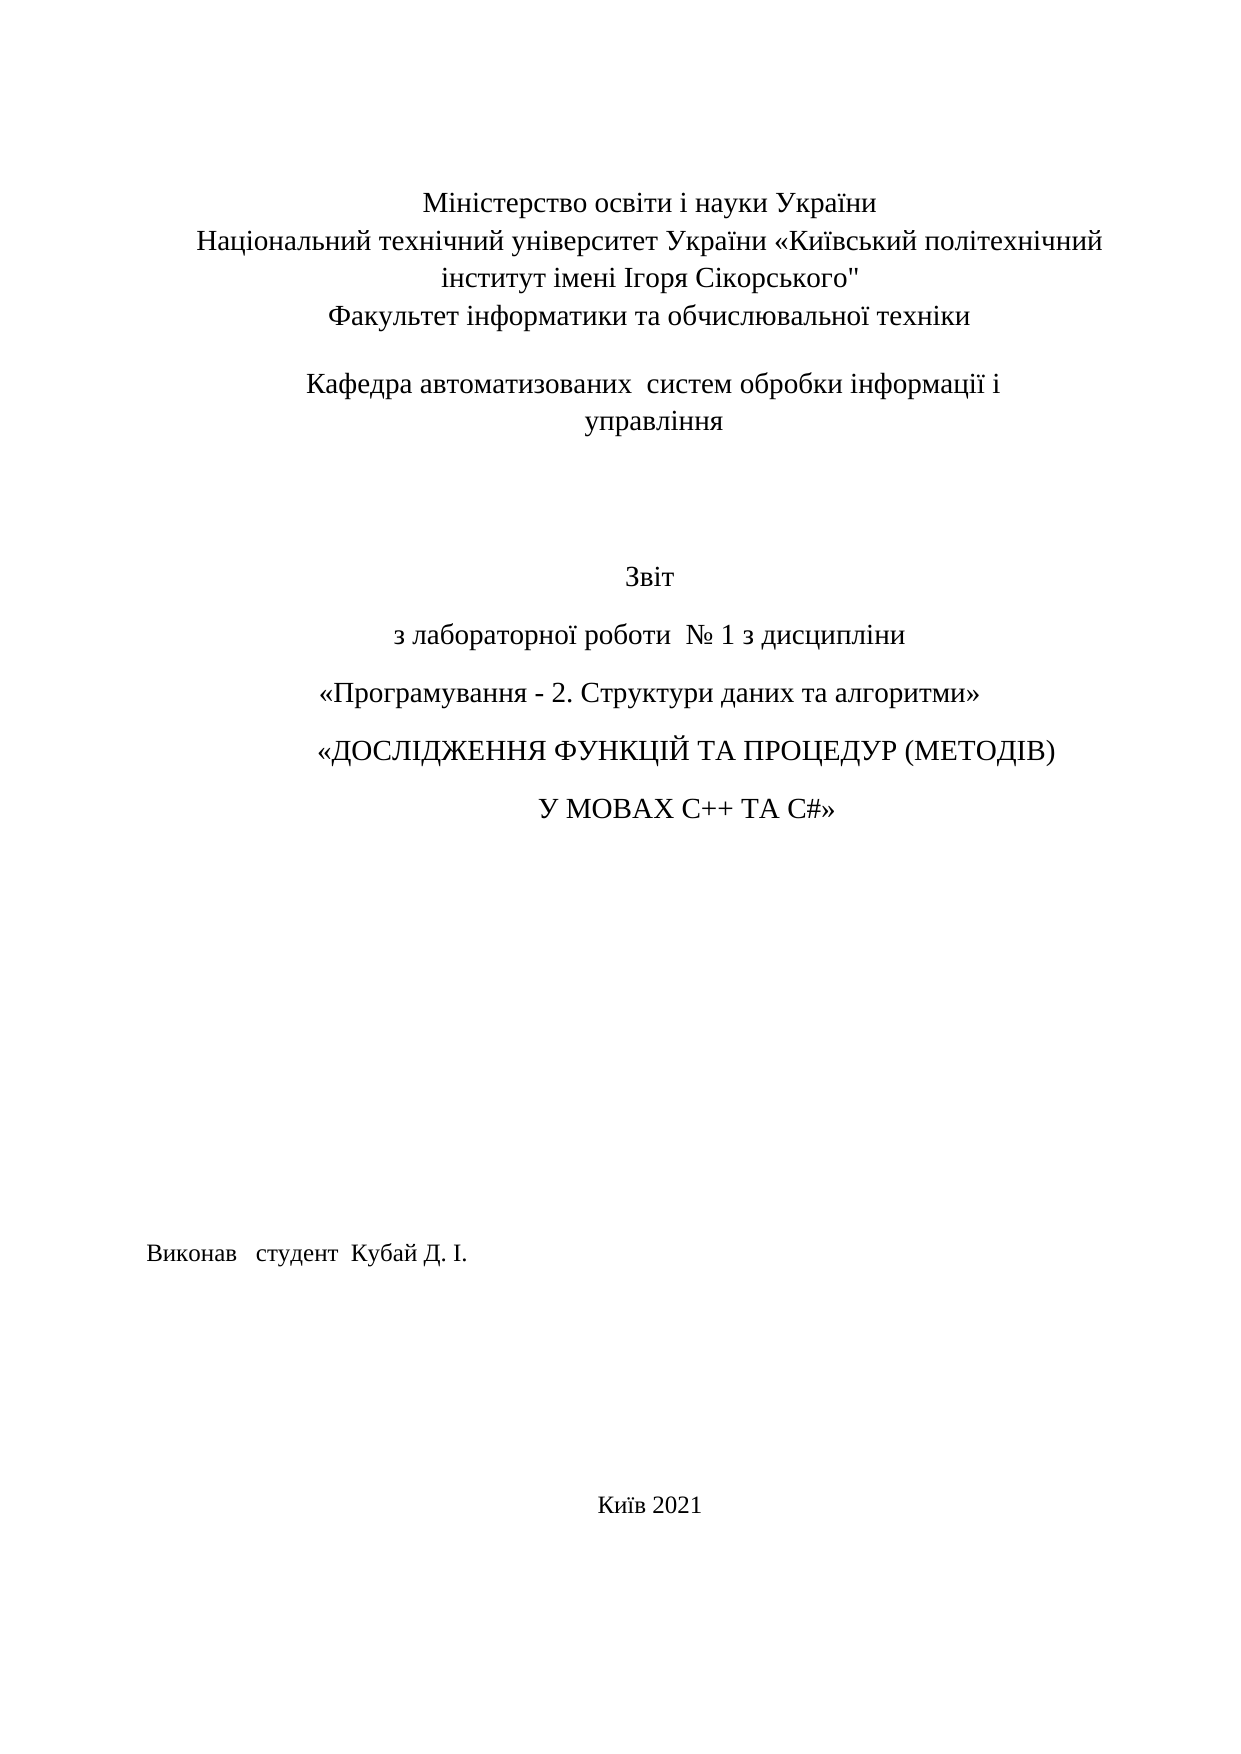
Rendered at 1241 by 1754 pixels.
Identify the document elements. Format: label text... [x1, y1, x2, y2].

text Міністерство освіти і науки України [306, 185, 993, 219]
text з лабораторної роботи № 1 з дисципліни [306, 617, 993, 651]
text «Програмування - 2. Структури даних та алгоритми» [306, 676, 993, 709]
text Національний технічний університет України «Київський політехнічний інститут імені Ігоря Сікорського" [147, 223, 1152, 294]
text Київ 2021 [147, 1491, 1152, 1519]
text Кафедра автоматизованих систем обробки інформації і управління [306, 366, 1001, 437]
text Факультет інформатики та обчислювальної техніки [306, 298, 993, 331]
text Виконав студент Кубай Д. І. [146, 1238, 1152, 1266]
text Звіт [306, 559, 993, 593]
text «ДОСЛІДЖЕННЯ ФУНКЦІЙ ТА ПРОЦЕДУР (МЕТОДІВ) У МОВАХ С++ ТА С#» [306, 733, 1067, 824]
